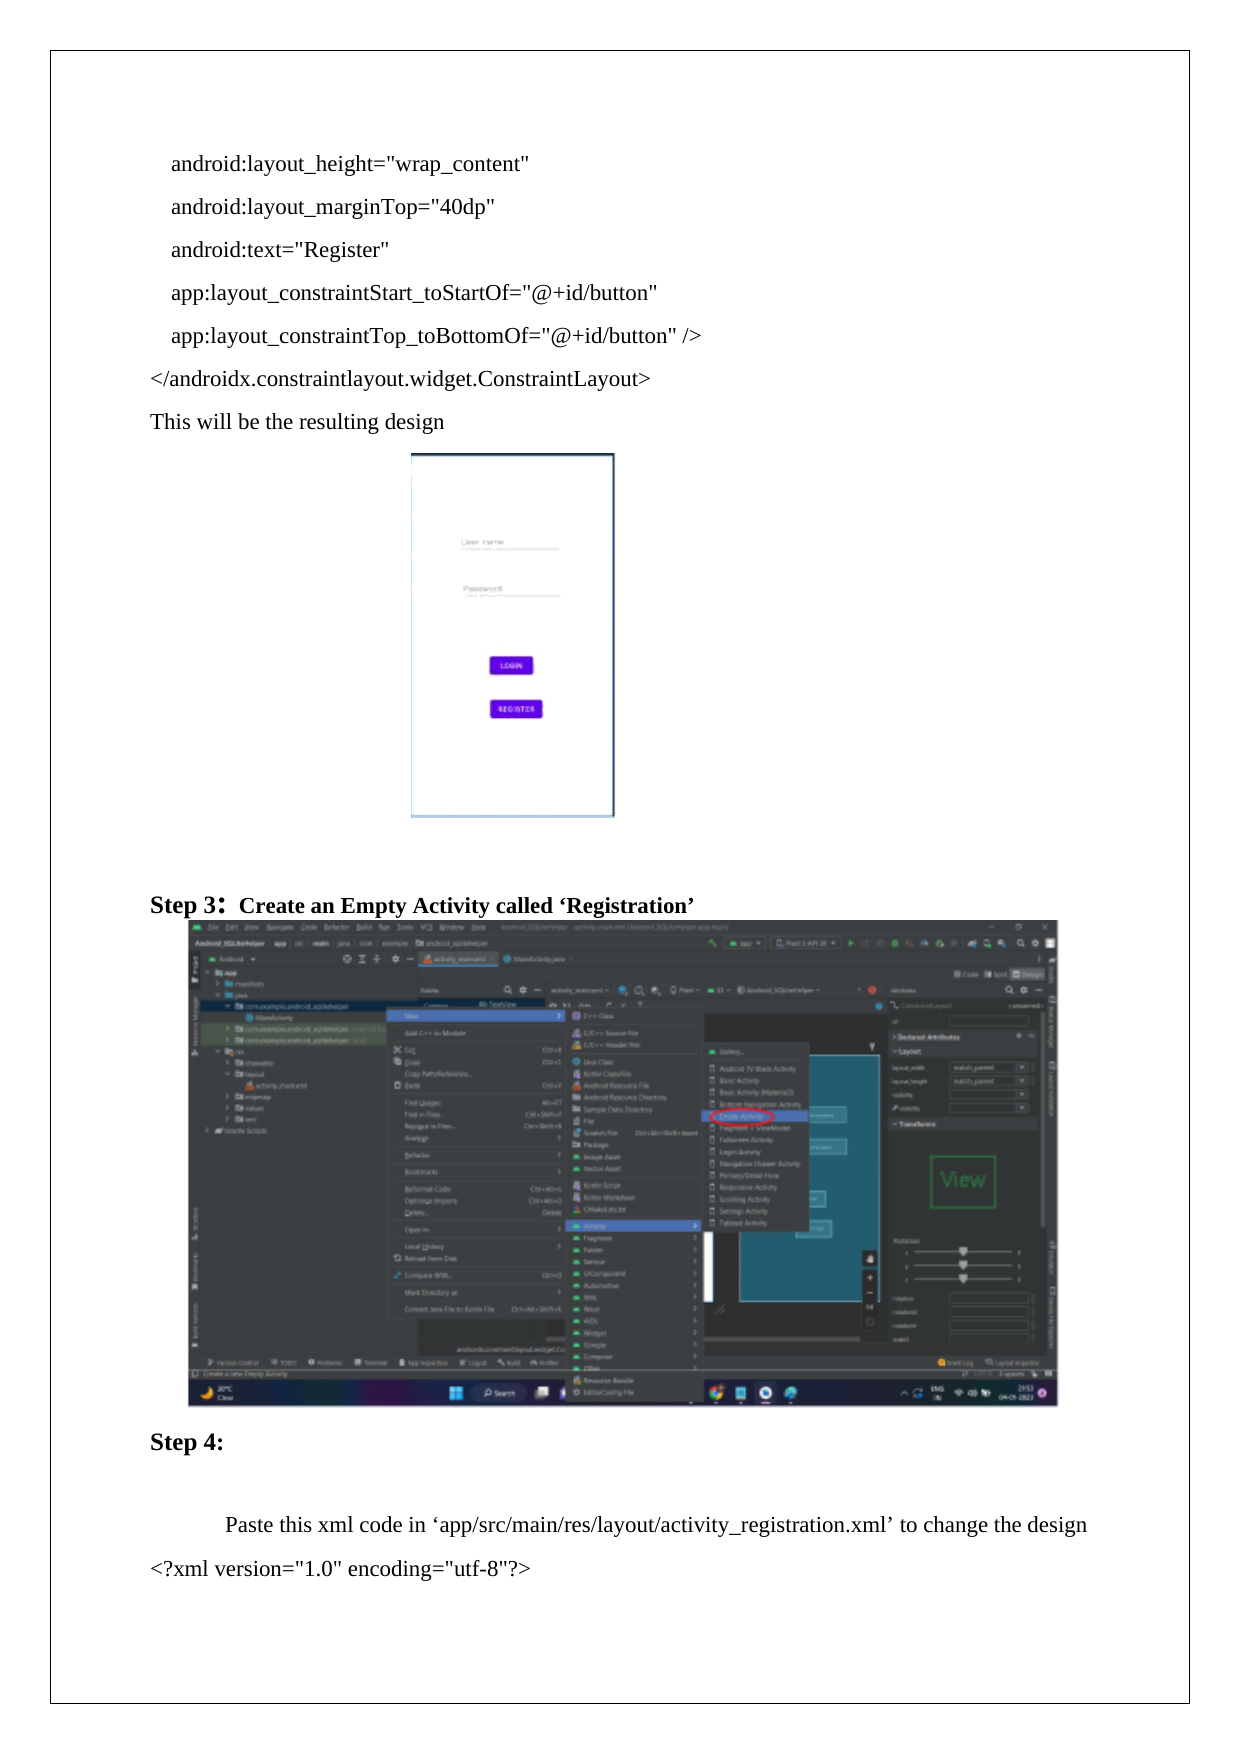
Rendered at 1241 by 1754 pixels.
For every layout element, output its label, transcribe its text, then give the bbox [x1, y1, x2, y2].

text app:layout_constraintTop_toBottomOf="@+id/button" /> [150, 322, 1090, 348]
text This will be the resulting design [150, 408, 1090, 434]
text android:text="Register" [150, 236, 1090, 262]
picture [411, 453, 616, 818]
picture [168, 920, 1109, 1408]
text android:layout_height="wrap_content" [171, 150, 1090, 176]
text Paste this xml code in ‘app/src/main/res/layout/activity_registration.xml’ to change the design [225, 1512, 1090, 1538]
text </androidx.constraintlayout.widget.ConstraintLayout> [150, 365, 1090, 391]
text android:layout_marginTop="40dp" [150, 193, 1090, 219]
text Step 3: Create an Empty Activity called ‘Registration’ [150, 882, 1090, 921]
text Step 4: [150, 1427, 1090, 1456]
text app:layout_constraintStart_toStartOf="@+id/button" [150, 279, 1090, 305]
text <?xml version="1.0" encoding="utf-8"?> [150, 1554, 1090, 1581]
